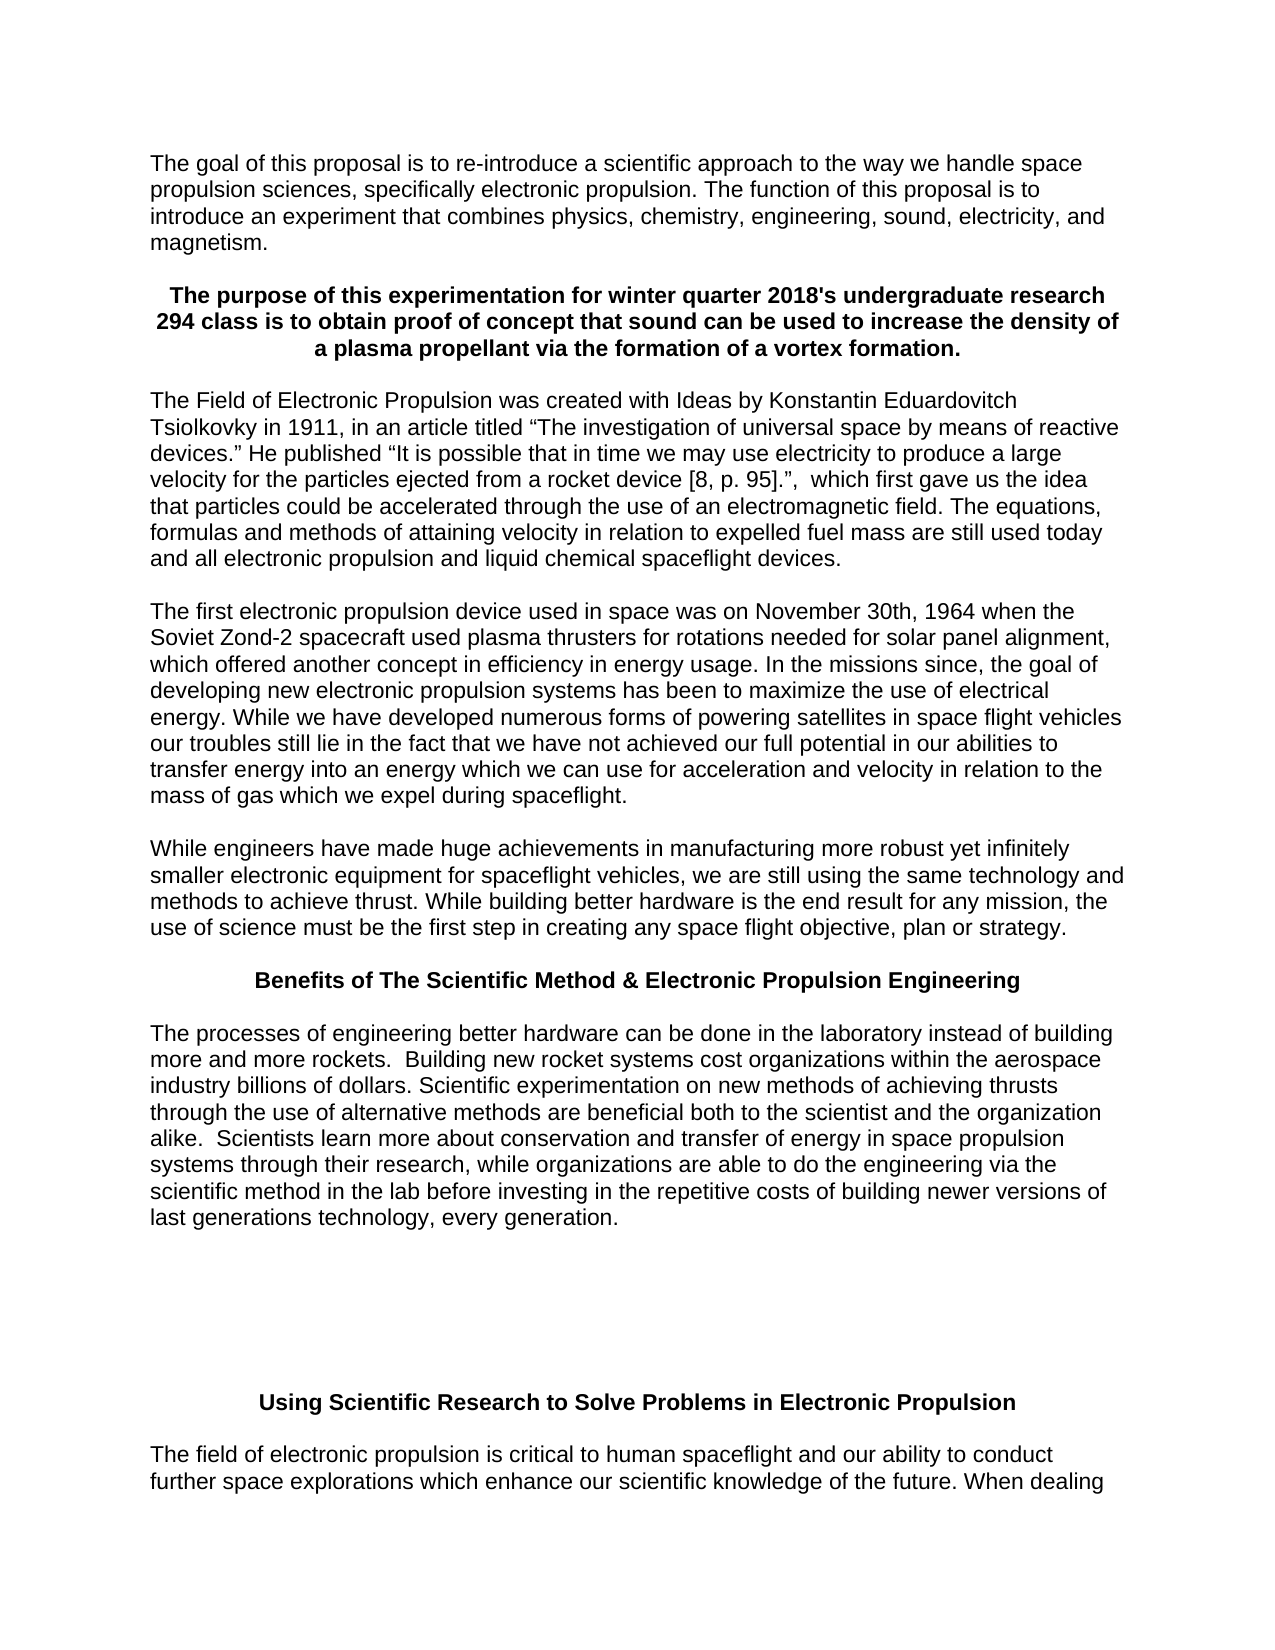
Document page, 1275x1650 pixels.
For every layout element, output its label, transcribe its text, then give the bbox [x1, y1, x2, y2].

text The first electronic propulsion device used in space was on November 30th, 1964 when the Soviet Zond-2 spacecraft used plasma thrusters for rotations needed for solar panel alignment, which offered another concept in efficiency in energy usage. In the missions since, the goal of developing new electronic propulsion systems has been to maximize the use of electrical energy. While we have developed numerous forms of powering satellites in space flight vehicles our troubles still lie in the fact that we have not achieved our full potential in our abilities to transfer energy into an energy which we can use for acceleration and velocity in relation to the mass of gas which we expel during spaceflight. [150, 598, 1125, 809]
text Using Scientific Research to Solve Problems in Electronic Propulsion [150, 1389, 1125, 1415]
text The purpose of this experimentation for winter quarter 2018's undergraduate research 294 class is to obtain proof of concept that sound can be used to increase the density of a plasma propellant via the formation of a vortex formation. [150, 282, 1125, 361]
text The processes of engineering better hardware can be done in the laboratory instead of building more and more rockets. Building new rocket systems cost organizations within the aerospace industry billions of dollars. Scientific experimentation on new methods of achieving thrusts through the use of alternative methods are beneficial both to the scientist and the organization alike. Scientists learn more about conservation and transfer of energy in space propulsion systems through their research, while organizations are able to do the engineering via the scientific method in the lab before investing in the repetitive costs of building newer versions of last generations technology, every generation. [150, 1020, 1125, 1231]
text Benefits of The Scientific Method & Electronic Propulsion Engineering [150, 967, 1125, 993]
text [150, 1441, 1125, 1494]
text The goal of this proposal is to re-introduce a scientific approach to the way we handle space propulsion sciences, specifically electronic propulsion. The function of this proposal is to introduce an experiment that combines physics, chemistry, engineering, sound, electricity, and magnetism. [150, 150, 1125, 255]
text The Field of Electronic Propulsion was created with Ideas by Konstantin Eduardovitch Tsiolkovky in 1911, in an article titled “The investigation of universal space by means of reactive devices.” He published “It is possible that in time we may use electricity to produce a large velocity for the particles ejected from a rocket device [8, p. 95].”, which first gave us the idea that particles could be accelerated through the use of an electromagnetic field. The equations, formulas and methods of attaining velocity in relation to expelled fuel mass are still used today and all electronic propulsion and liquid chemical spaceflight devices. [150, 387, 1125, 572]
text While engineers have made huge achievements in manufacturing more robust yet infinitely smaller electronic equipment for spaceflight vehicles, we are still using the same technology and methods to achieve thrust. While building better hardware is the end result for any mission, the use of science must be the first step in creating any space flight objective, plan or strategy. [150, 835, 1125, 941]
